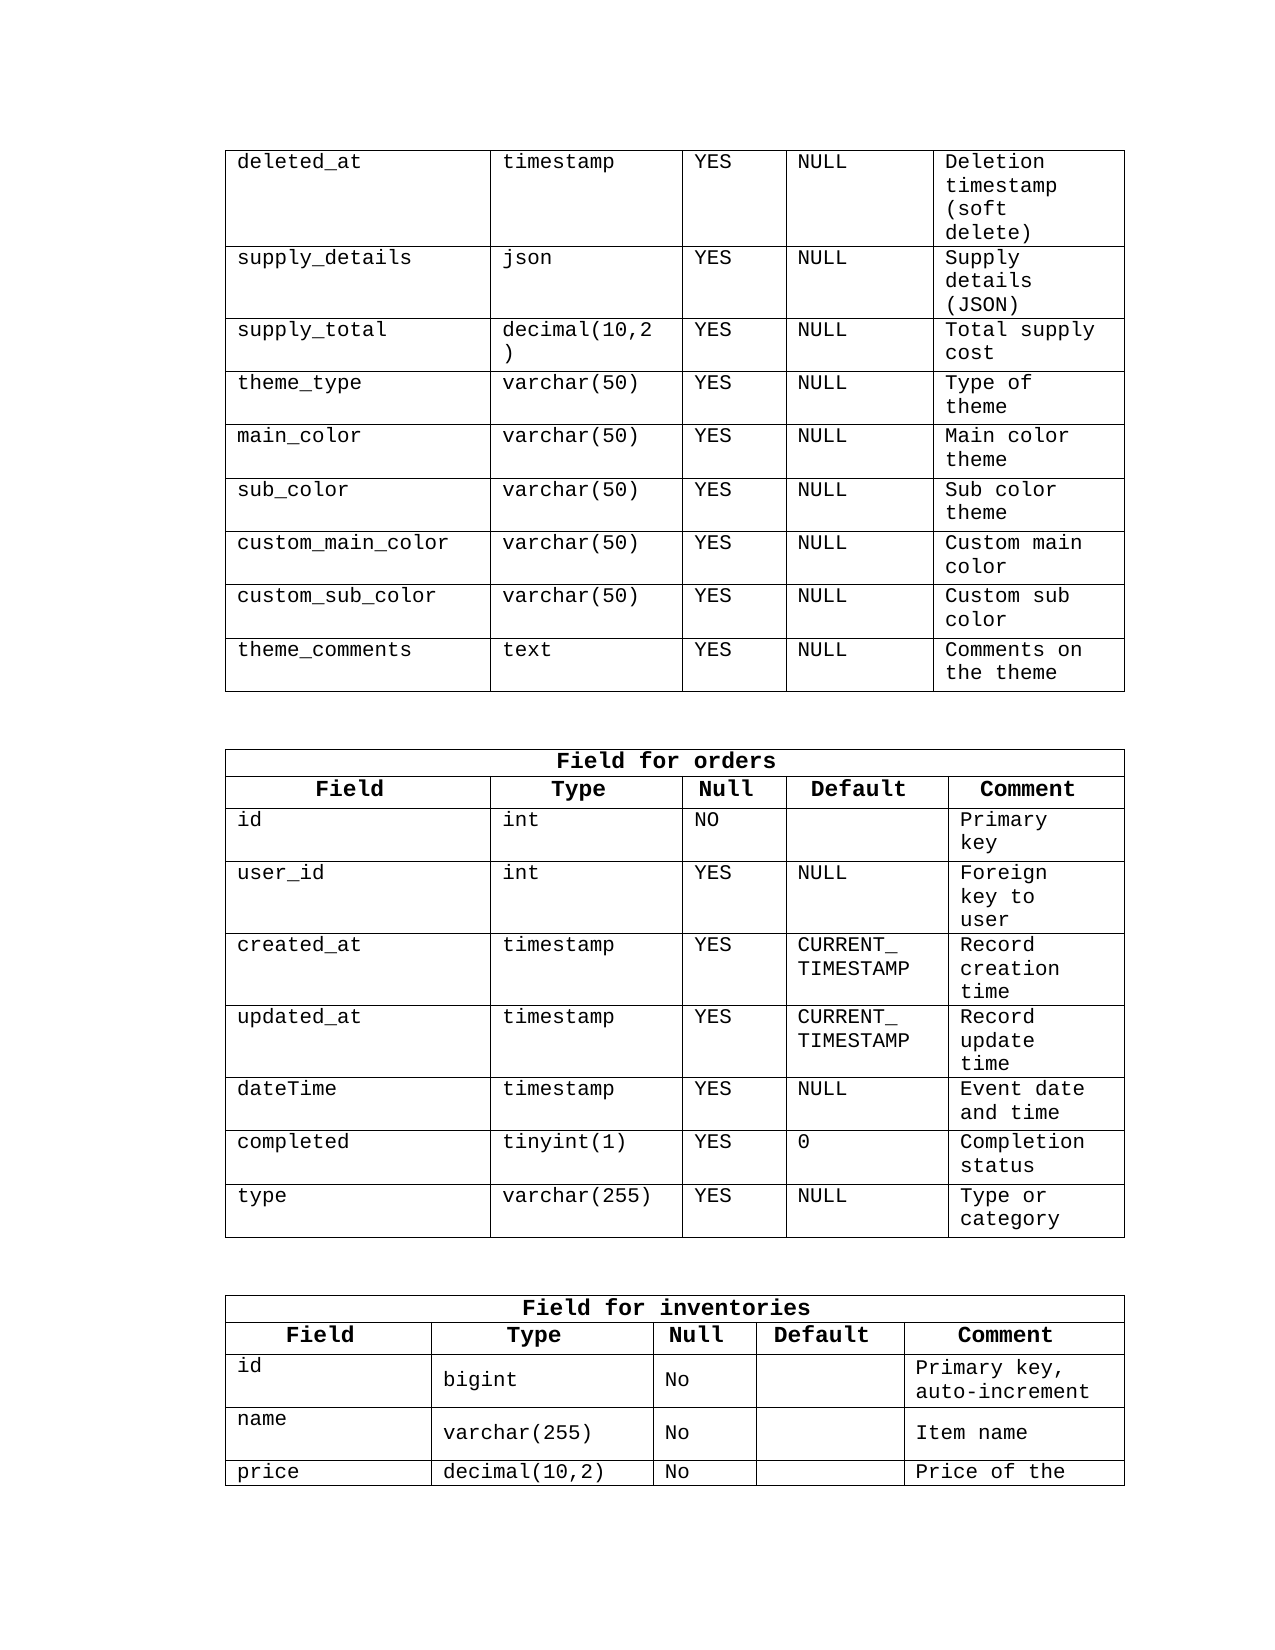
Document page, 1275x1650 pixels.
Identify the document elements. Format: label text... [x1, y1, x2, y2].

table_cell CURRENT_ TIMESTAMP [787, 934, 948, 1005]
table_cell Type [432, 1323, 653, 1354]
table_cell decimal(10,2) [432, 1461, 653, 1485]
table_cell YES [683, 1006, 786, 1077]
table_header Field for inventories [226, 1296, 1124, 1322]
table_cell No [654, 1355, 756, 1407]
table_cell supply_total [226, 319, 490, 371]
table_cell YES [683, 1078, 786, 1130]
table_cell Record creation time [949, 934, 1124, 1005]
table_cell 0 [787, 1131, 948, 1184]
table_cell NULL [787, 479, 933, 531]
table_cell Completion status [949, 1131, 1124, 1184]
table_cell Null [683, 777, 786, 808]
table_cell Primary key [949, 809, 1124, 861]
table_cell Default [757, 1323, 904, 1354]
table_cell YES [683, 247, 786, 318]
table_cell type [226, 1185, 490, 1237]
table_cell YES [683, 479, 786, 531]
table_cell text [491, 639, 682, 691]
table_cell YES [683, 151, 786, 246]
table_cell theme_type [226, 372, 490, 424]
table_cell No [654, 1408, 756, 1460]
table_cell Event date and time [949, 1078, 1124, 1130]
table_cell deleted_at [226, 151, 490, 246]
table_cell Comment [949, 777, 1124, 808]
table_cell NULL [787, 639, 933, 691]
table_cell tinyint(1) [491, 1131, 682, 1184]
table_cell NULL [787, 532, 933, 584]
table_cell decimal(10,2) [491, 319, 682, 371]
table_cell supply_details [226, 247, 490, 318]
table_cell Default [787, 777, 948, 808]
table_cell Foreign key to user [949, 862, 1124, 933]
table_cell NULL [787, 862, 948, 933]
table_cell Supply details (JSON) [934, 247, 1124, 318]
table_cell CURRENT_ TIMESTAMP [787, 1006, 948, 1077]
table_cell Deletion timestamp (soft delete) [934, 151, 1124, 246]
table_cell Comment [905, 1323, 1124, 1354]
table_cell YES [683, 372, 786, 424]
table_cell No [654, 1461, 756, 1485]
table_cell YES [683, 1185, 786, 1237]
table_cell varchar(50) [491, 532, 682, 584]
table_cell json [491, 247, 682, 318]
table_cell updated_at [226, 1006, 490, 1077]
table_cell YES [683, 1131, 786, 1184]
table_cell Type [491, 777, 682, 808]
table_cell YES [683, 639, 786, 691]
table_cell NULL [787, 319, 933, 371]
table_cell Price of the item [905, 1461, 1124, 1485]
table_cell [787, 809, 948, 861]
table_cell varchar(50) [491, 585, 682, 638]
table_cell NULL [787, 425, 933, 478]
table_cell NULL [787, 1185, 948, 1237]
table_cell custom_main_color [226, 532, 490, 584]
table_cell varchar(50) [491, 372, 682, 424]
table_cell Item name [905, 1408, 1124, 1460]
table_cell completed [226, 1131, 490, 1184]
table_cell YES [683, 425, 786, 478]
table_cell timestamp [491, 934, 682, 1005]
table_cell created_at [226, 934, 490, 1005]
table_cell YES [683, 319, 786, 371]
table_cell varchar(50) [491, 425, 682, 478]
table_cell timestamp [491, 151, 682, 246]
table_cell theme_comments [226, 639, 490, 691]
table_cell sub_color [226, 479, 490, 531]
table_cell Type or category [949, 1185, 1124, 1237]
table_cell Primary key, auto-increment [905, 1355, 1124, 1407]
table_cell int [491, 809, 682, 861]
table_cell main_color [226, 425, 490, 478]
table_cell YES [683, 862, 786, 933]
table_cell varchar(50) [491, 479, 682, 531]
table_cell timestamp [491, 1006, 682, 1077]
table_cell Total supply cost [934, 319, 1124, 371]
table_cell [757, 1408, 904, 1460]
table_cell Main color theme [934, 425, 1124, 478]
table_cell Type of theme [934, 372, 1124, 424]
table_cell Field [226, 1323, 431, 1354]
table_cell name [226, 1408, 431, 1460]
table_cell Sub color theme [934, 479, 1124, 531]
table_header Field for orders [226, 750, 1124, 776]
table_cell NO [683, 809, 786, 861]
table_cell [757, 1355, 904, 1407]
table_cell dateTime [226, 1078, 490, 1130]
table_cell int [491, 862, 682, 933]
table_cell custom_sub_color [226, 585, 490, 638]
table_cell varchar(255) [432, 1408, 653, 1460]
table_cell NULL [787, 372, 933, 424]
table_cell price [226, 1461, 431, 1485]
table_cell YES [683, 585, 786, 638]
table_cell Custom sub color [934, 585, 1124, 638]
table_cell Field [226, 777, 490, 808]
table_cell [757, 1461, 904, 1485]
table_cell Record update time [949, 1006, 1124, 1077]
table_cell Custom main color [934, 532, 1124, 584]
table_cell Null [654, 1323, 756, 1354]
table_cell NULL [787, 151, 933, 246]
table_cell user_id [226, 862, 490, 933]
table_cell timestamp [491, 1078, 682, 1130]
table_cell YES [683, 532, 786, 584]
table_cell NULL [787, 1078, 948, 1130]
table_cell YES [683, 934, 786, 1005]
table_cell bigint [432, 1355, 653, 1407]
table_cell Comments on the theme [934, 639, 1124, 691]
table_cell id [226, 1355, 431, 1407]
table_cell NULL [787, 585, 933, 638]
table_cell NULL [787, 247, 933, 318]
table_cell varchar(255) [491, 1185, 682, 1237]
table_cell id [226, 809, 490, 861]
